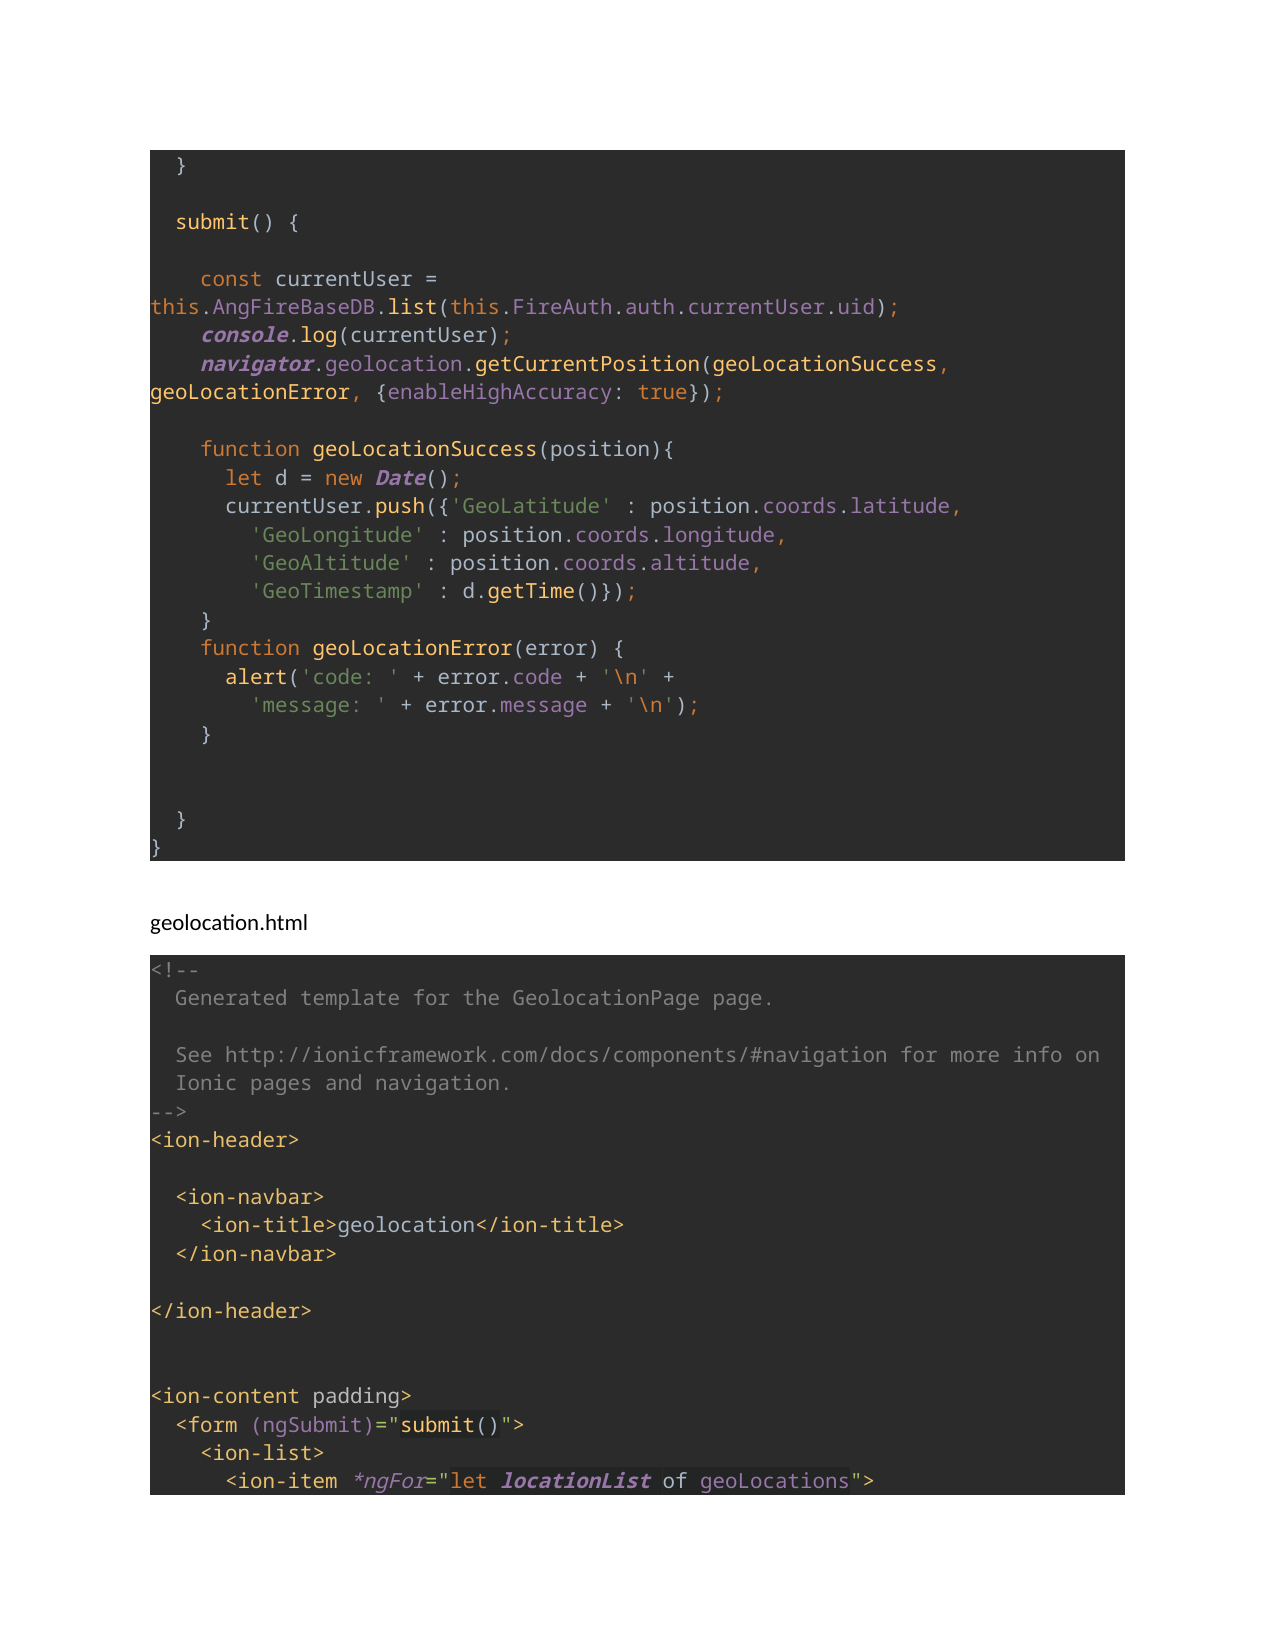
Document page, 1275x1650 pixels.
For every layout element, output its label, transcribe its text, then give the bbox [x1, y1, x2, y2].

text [150, 955, 1125, 1495]
text geolocation.html [150, 908, 1125, 936]
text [150, 150, 1125, 861]
